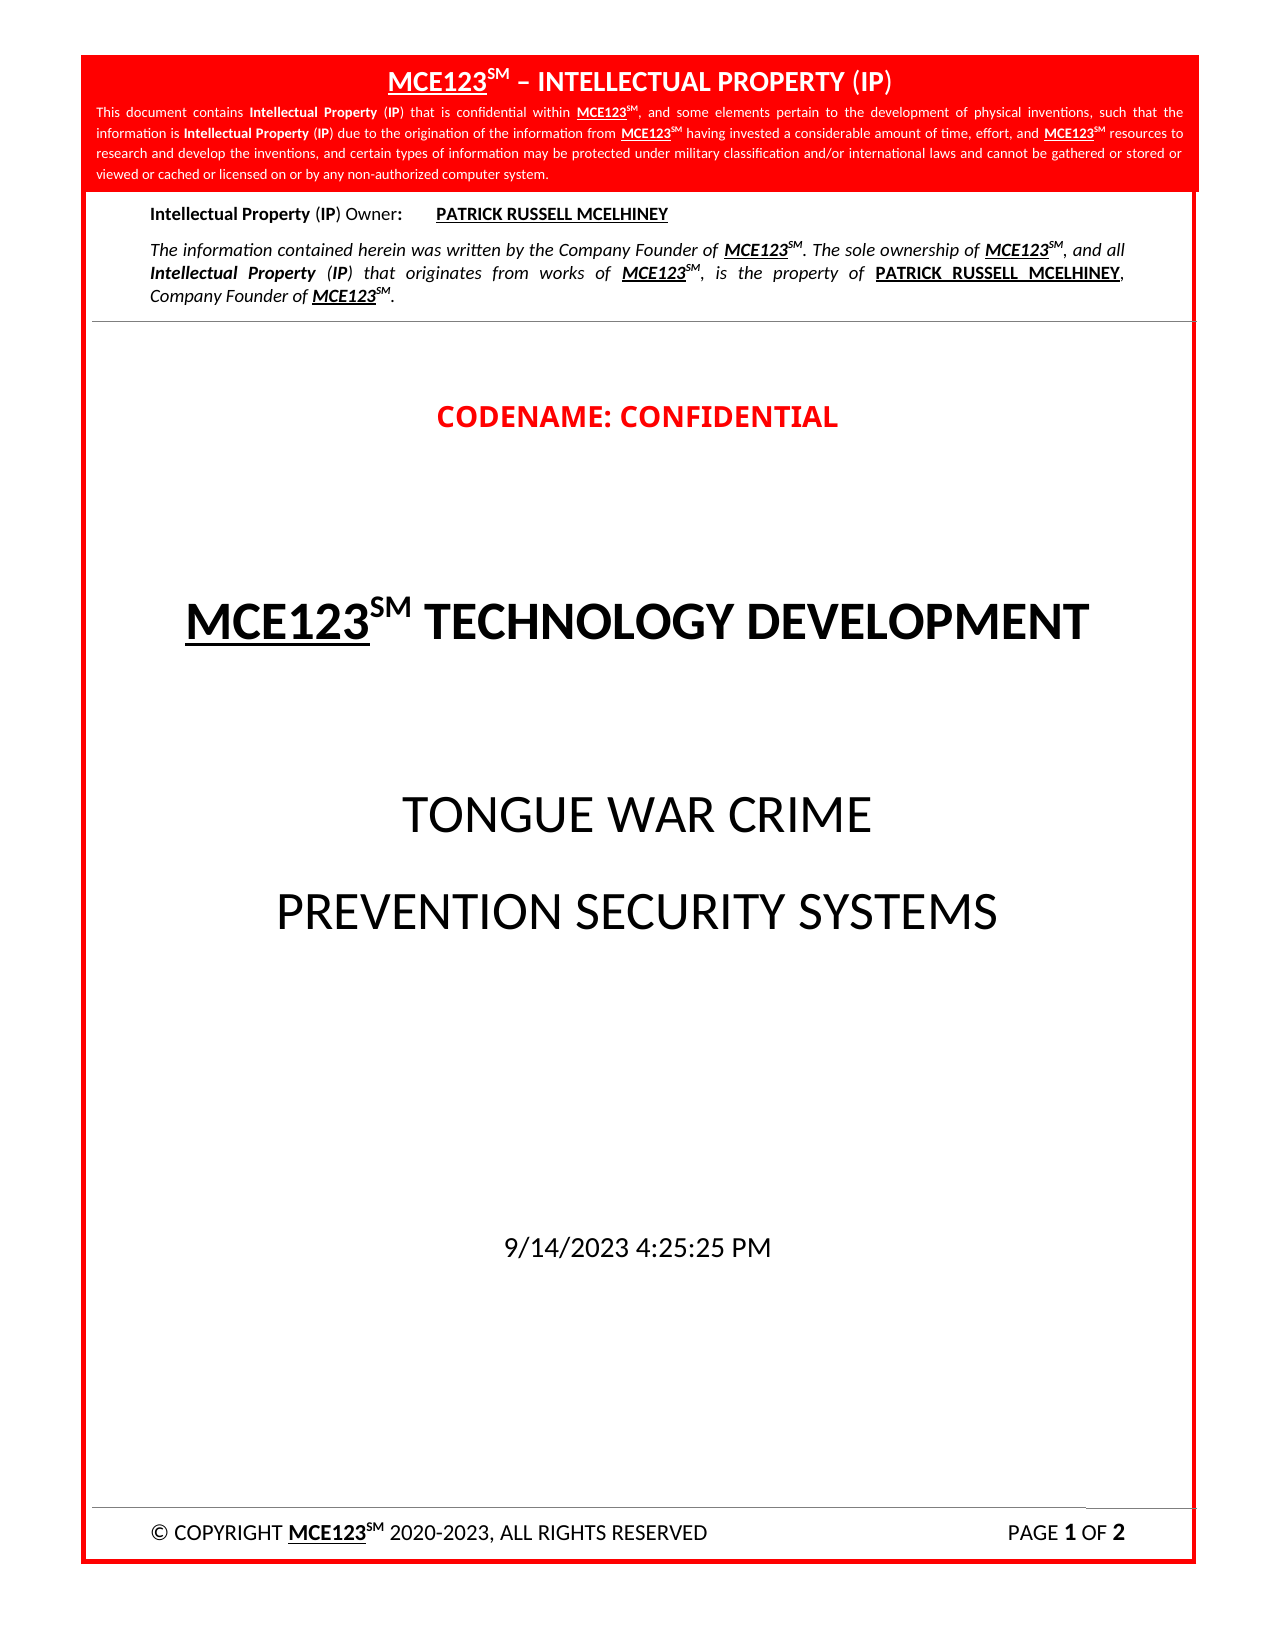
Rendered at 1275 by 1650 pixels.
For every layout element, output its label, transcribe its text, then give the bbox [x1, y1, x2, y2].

text 9/14/2023 4:25:25 PM [150, 1229, 1125, 1265]
text CODENAME: CONFIDENTIAL [150, 396, 1125, 436]
text PREVENTION SECURITY SYSTEMS [150, 877, 1125, 943]
text TONGUE WAR CRIME [150, 780, 1125, 846]
text MCE123SM TECHNOLOGY DEVELOPMENT [150, 586, 1125, 653]
